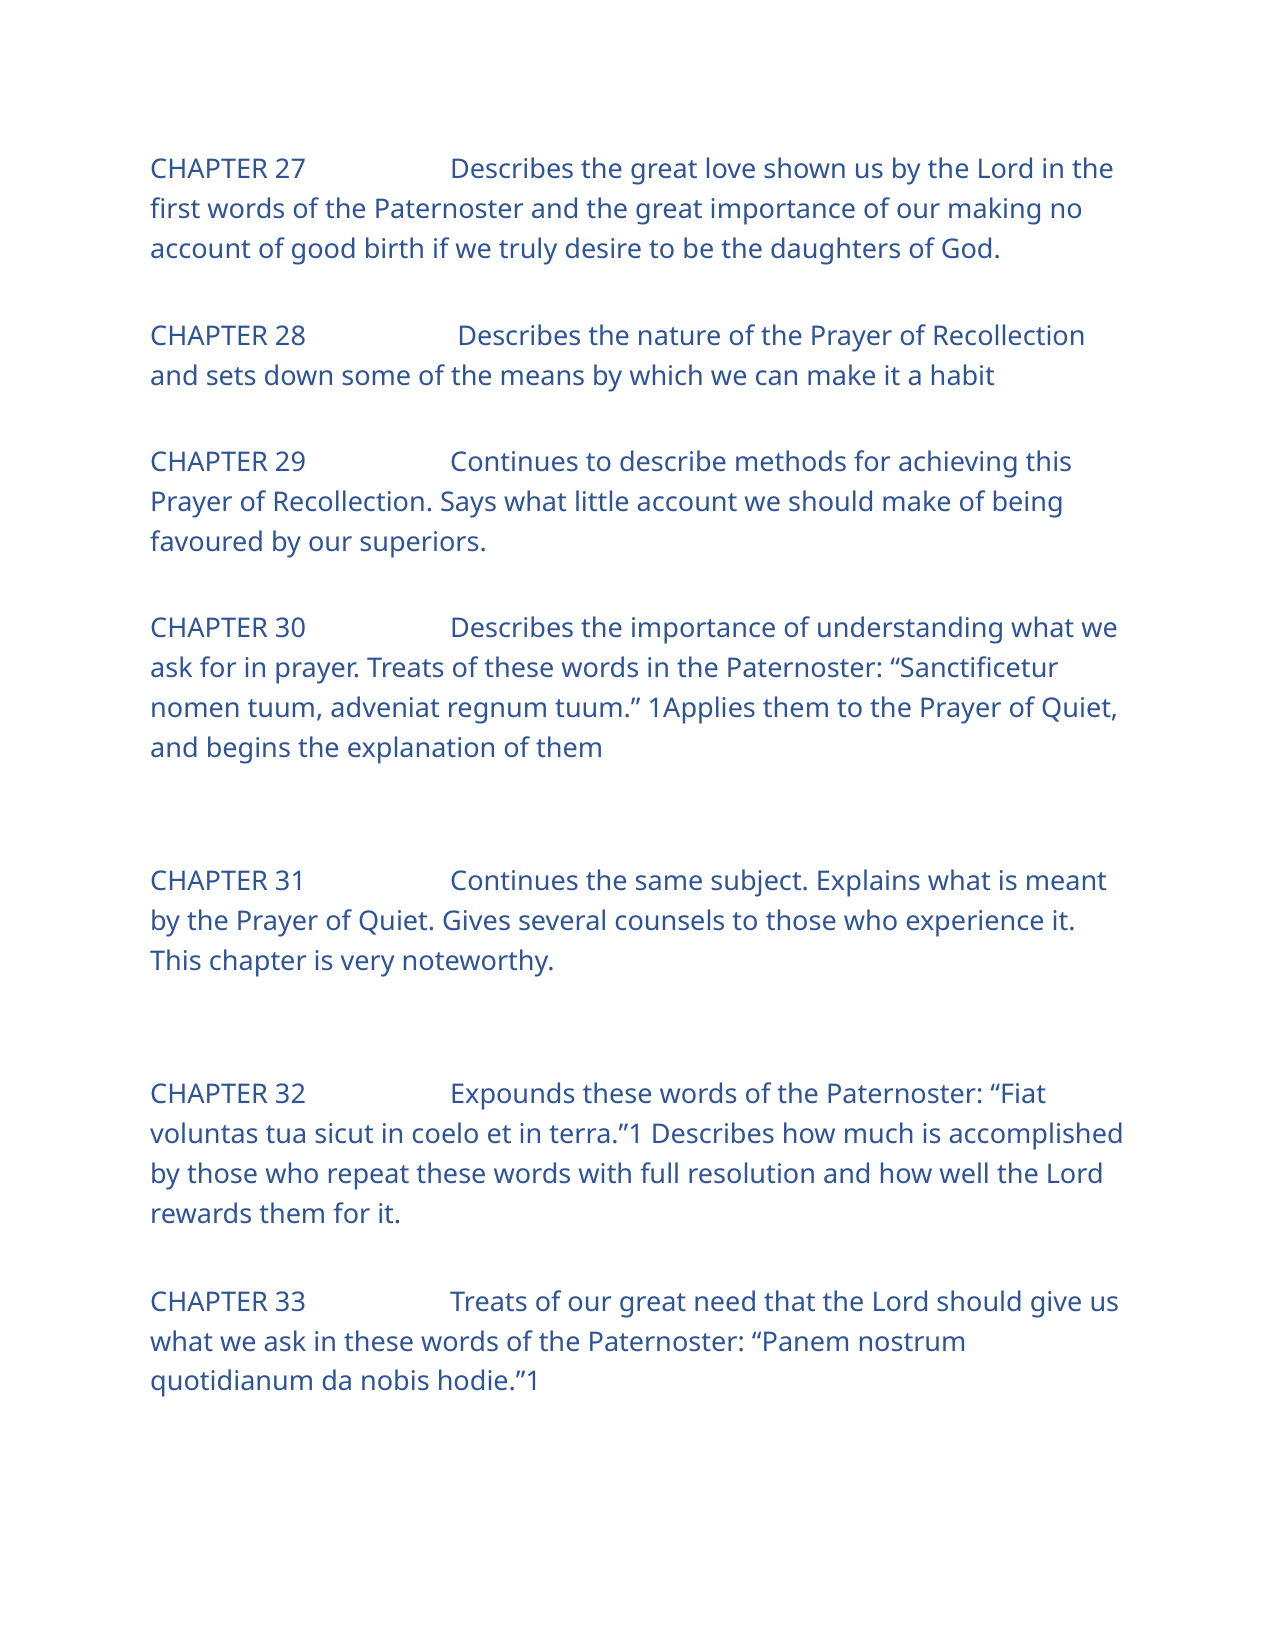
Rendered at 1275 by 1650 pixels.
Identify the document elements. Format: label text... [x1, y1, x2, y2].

subtitle CHAPTER 30 Describes the importance of understanding what we ask for in prayer. Treats of these words in the Paternoster: “Sanctificetur nomen tuum, adveniat regnum tuum.” 1Applies them to the Prayer of Quiet, and begins the explanation of them [150, 609, 1125, 765]
subtitle CHAPTER 29 Continues to describe methods for achieving this Prayer of Recollection. Says what little account we should make of being favoured by our superiors. [150, 443, 1125, 559]
subtitle CHAPTER 28 Describes the nature of the Prayer of Recollection and sets down some of the means by which we can make it a habit [150, 316, 1125, 393]
subtitle CHAPTER 27 Describes the great love shown us by the Lord in the first words of the Paternoster and the great importance of our making no account of good birth if we truly desire to be the daughters of God. [150, 150, 1125, 266]
subtitle CHAPTER 33 Treats of our great need that the Lord should give us what we ask in these words of the Paternoster: “Panem nostrum quotidianum da nobis hodie.”1 [150, 1282, 1125, 1399]
subtitle CHAPTER 32 Expounds these words of the Paternoster: “Fiat voluntas tua sicut in coelo et in terra.”1 Describes how much is accomplished by those who repeat these words with full resolution and how well the Lord rewards them for it. [150, 1075, 1125, 1231]
subtitle CHAPTER 31 Continues the same subject. Explains what is meant by the Prayer of Quiet. Gives several counsels to those who experience it. This chapter is very noteworthy. [150, 862, 1125, 978]
